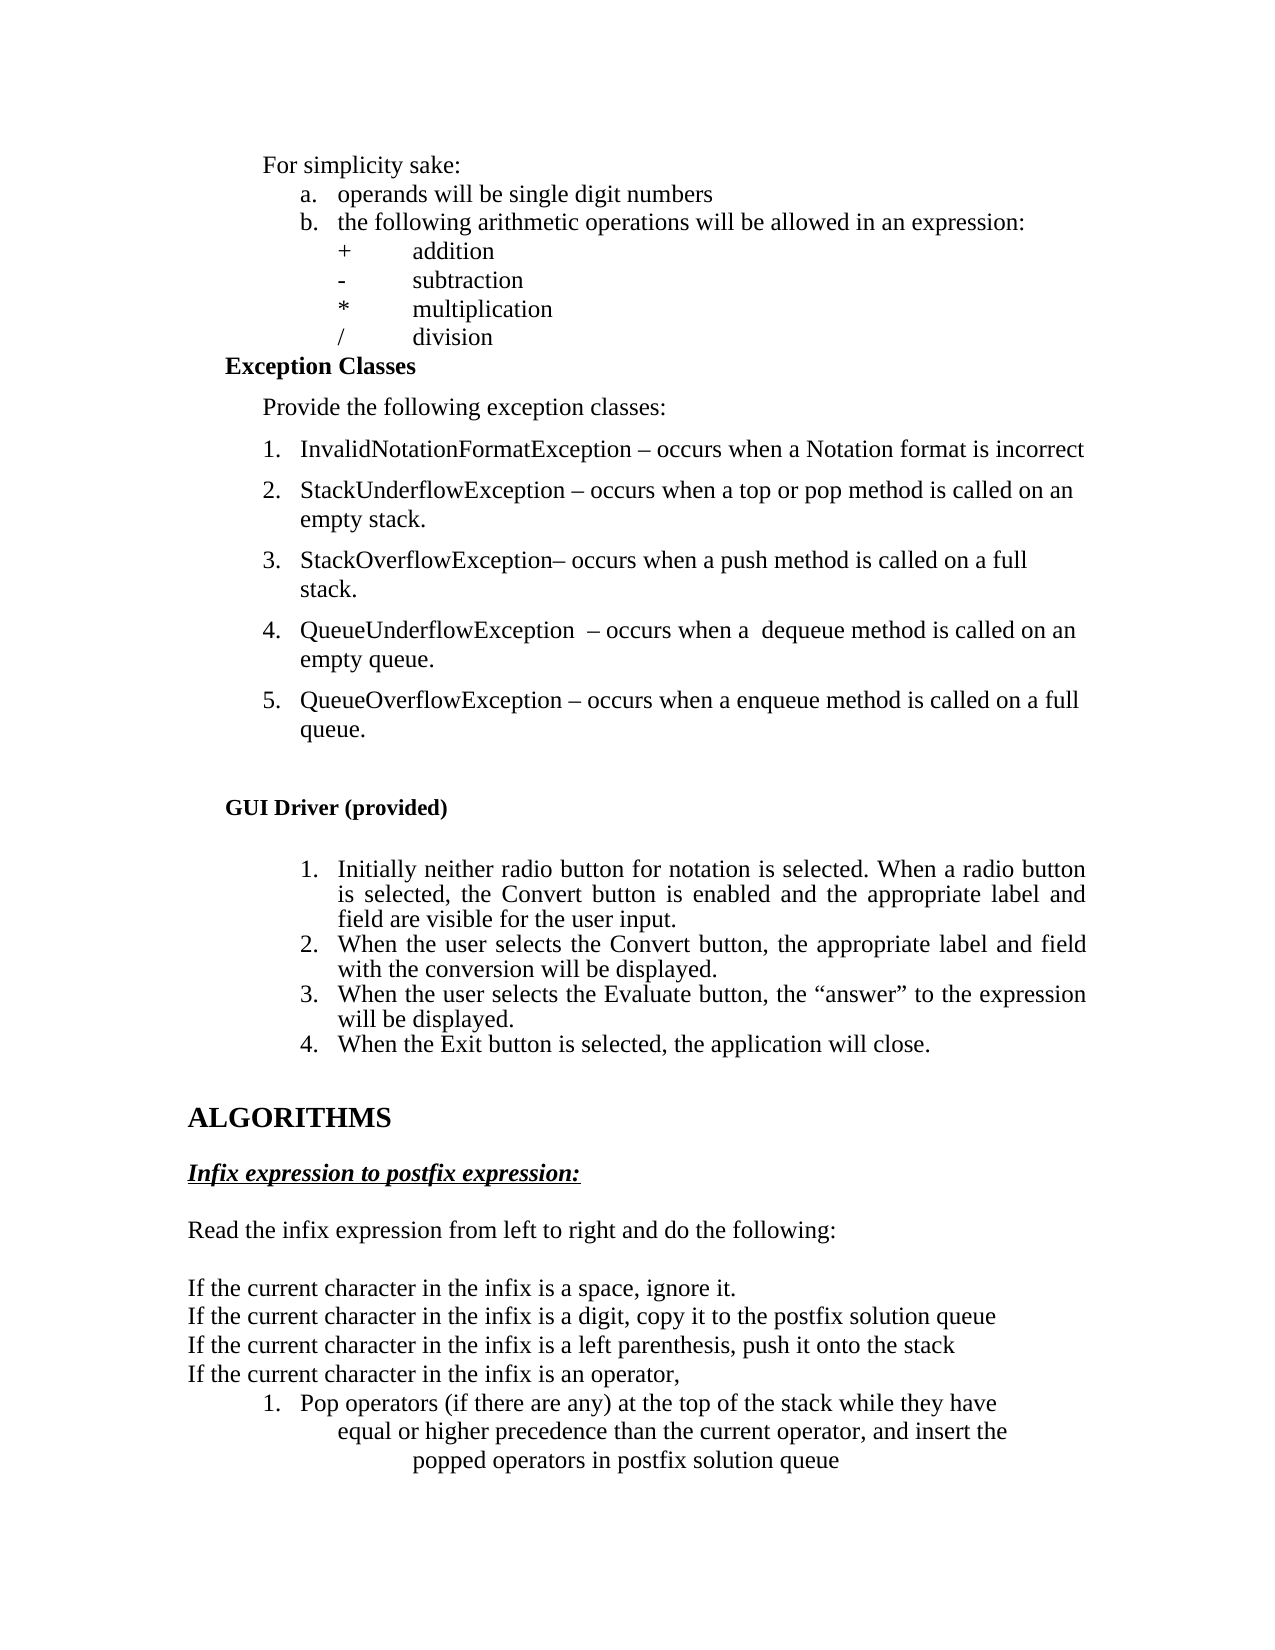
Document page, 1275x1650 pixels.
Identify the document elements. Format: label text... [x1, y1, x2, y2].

text Infix expression to postfix expression: [187, 1158, 1087, 1186]
text / division [300, 322, 1087, 351]
text If the current character in the infix is an operator, [187, 1359, 1087, 1388]
list InvalidNotationFormatException – occurs when a Notation format is incorrect [262, 434, 1087, 462]
text Read the infix expression from left to right and do the following: [187, 1215, 1087, 1244]
list StackOverflowException– occurs when a push method is called on a full stack. [262, 545, 1087, 602]
text * multiplication [300, 294, 1087, 322]
list GUI Driver (provided) [225, 794, 1087, 820]
list StackUnderflowException – occurs when a top or pop method is called on an empty stack. [262, 475, 1087, 532]
text + addition [300, 236, 1087, 265]
list QueueOverflowException – occurs when a enqueue method is called on a full queue. [262, 685, 1087, 742]
text equal or higher precedence than the current operator, and insert the popped operators in postfix solution queue [187, 1416, 1087, 1474]
list Initially neither radio button for notation is selected. When a radio button is selected, the Convert button is enabled and the appropriate label and field are visible for the user input. [300, 858, 1087, 933]
text ALGORITHMS [187, 1108, 1087, 1133]
list the following arithmetic operations will be allowed in an expression: [300, 207, 1087, 236]
text If the current character in the infix is a left parenthesis, push it onto the stack [187, 1330, 1087, 1359]
list When the user selects the Evaluate button, the “answer” to the expression will be displayed. [300, 983, 1087, 1033]
text If the current character in the infix is a space, ignore it. [187, 1273, 1087, 1301]
list When the Exit button is selected, the application will close. [300, 1033, 1087, 1058]
list Provide the following exception classes: [225, 392, 1087, 421]
list When the user selects the Convert button, the appropriate label and field with the conversion will be displayed. [300, 933, 1087, 983]
list Pop operators (if there are any) at the top of the stack while they have [262, 1388, 1087, 1416]
list QueueUnderflowException – occurs when a dequeue method is called on an empty queue. [262, 615, 1087, 672]
list operands will be single digit numbers [300, 179, 1087, 207]
list Exception Classes [225, 351, 1087, 380]
text If the current character in the infix is a digit, copy it to the postfix solution queue [187, 1301, 1087, 1330]
text - subtraction [300, 265, 1087, 294]
text For simplicity sake: [262, 150, 1087, 179]
